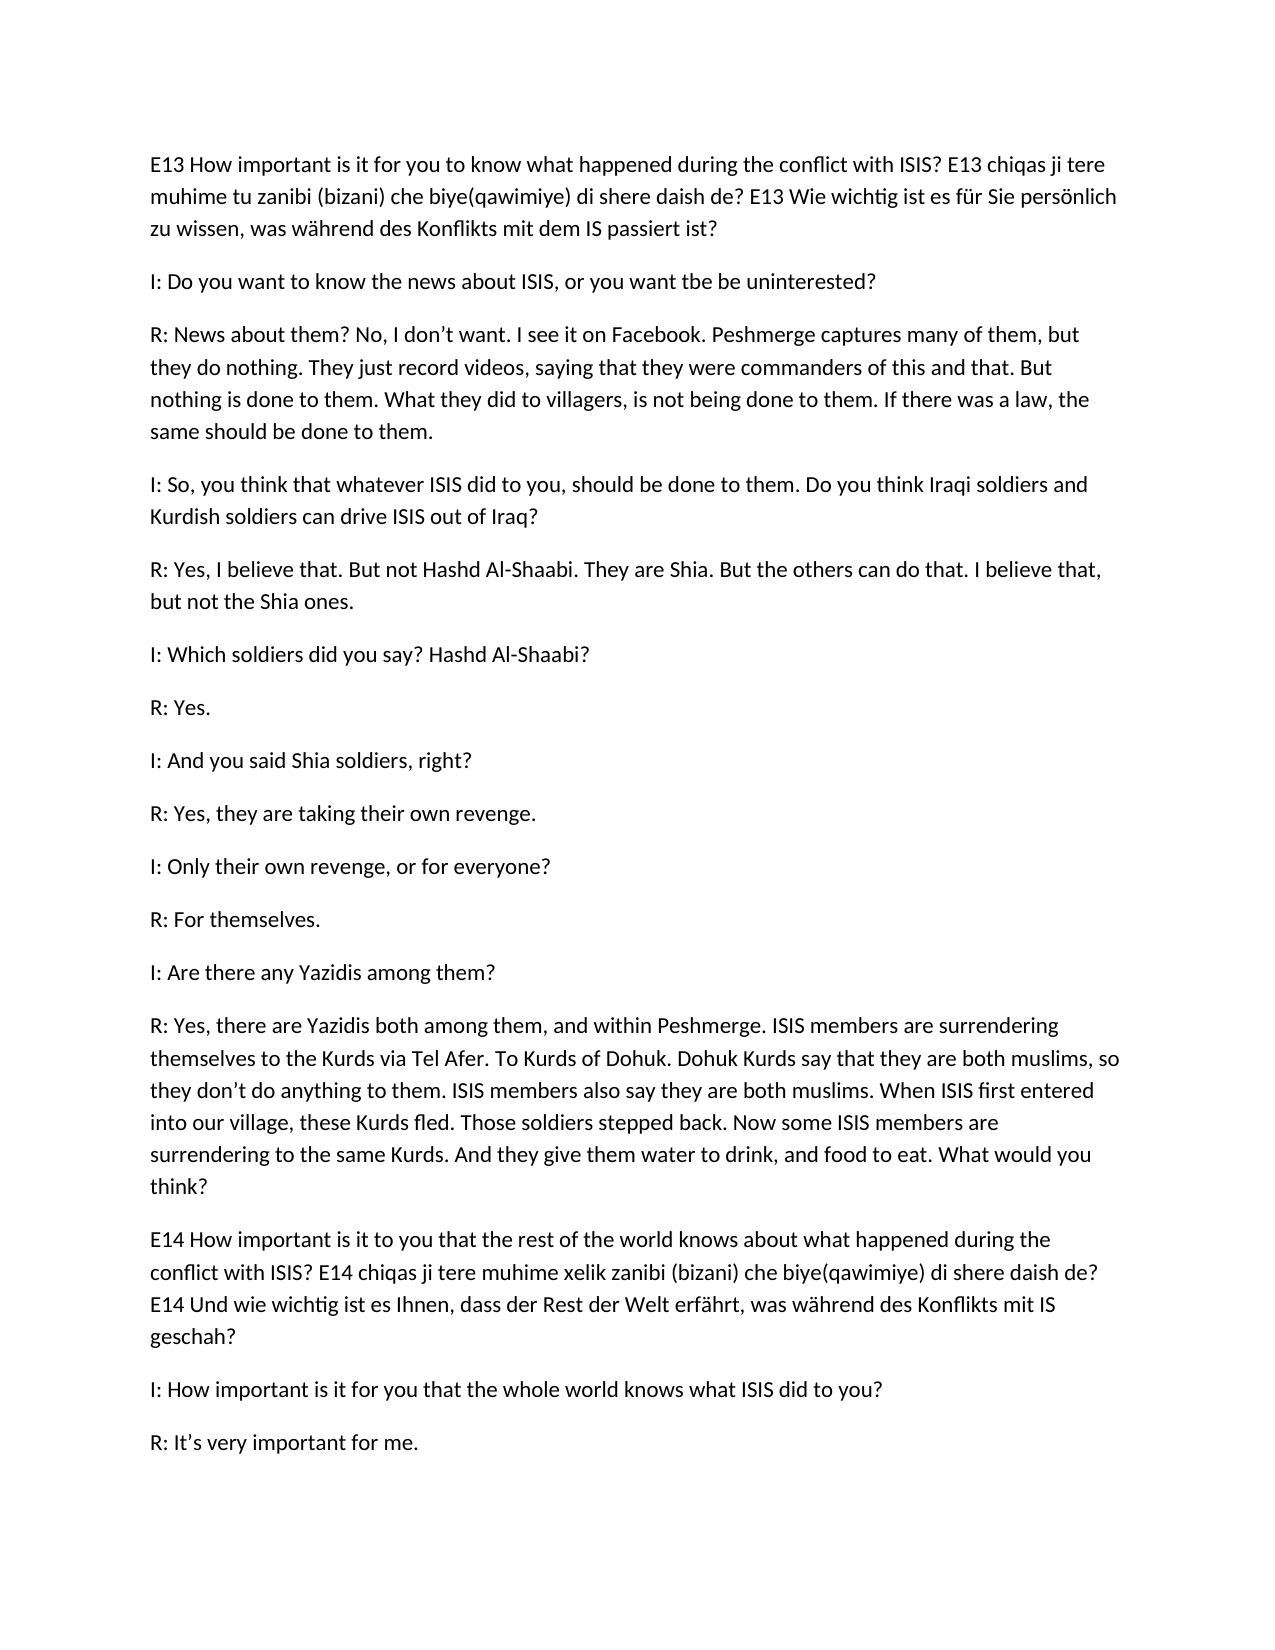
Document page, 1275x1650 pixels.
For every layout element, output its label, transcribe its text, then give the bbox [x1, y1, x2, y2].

text R: Yes. [150, 693, 1125, 721]
text I: Do you want to know the news about ISIS, or you want tbe be uninterested? [150, 267, 1125, 295]
text I: Only their own revenge, or for everyone? [150, 852, 1125, 881]
text I: And you said Shia soldiers, right? [150, 746, 1125, 774]
text I: How important is it for you that the whole world knows what ISIS did to you? [150, 1375, 1125, 1403]
text E13 How important is it for you to know what happened during the conflict with ISIS? E13 chiqas ji tere muhime tu zanibi (bizani) che biye(qawimiye) di shere daish de? E13 Wie wichtig ist es für Sie persönlich zu wissen, was während des Konflikts mit dem IS passiert ist? [150, 150, 1125, 242]
text I: Which soldiers did you say? Hashd Al-Shaabi? [150, 640, 1125, 668]
text R: Yes, there are Yazidis both among them, and within Peshmerge. ISIS members are surrendering themselves to the Kurds via Tel Afer. To Kurds of Dohuk. Dohuk Kurds say that they are both muslims, so they don’t do anything to them. ISIS members also say they are both muslims. When ISIS first entered into our village, these Kurds fled. Those soldiers stepped back. Now some ISIS members are surrendering to the same Kurds. And they give them water to drink, and food to eat. What would you think? [150, 1012, 1125, 1201]
text E14 How important is it to you that the rest of the world knows about what happened during the conflict with ISIS? E14 chiqas ji tere muhime xelik zanibi (bizani) che biye(qawimiye) di shere daish de? E14 Und wie wichtig ist es Ihnen, dass der Rest der Welt erfährt, was während des Konflikts mit IS geschah? [150, 1226, 1125, 1350]
text R: Yes, they are taking their own revenge. [150, 799, 1125, 827]
text R: It’s very important for me. [150, 1428, 1125, 1456]
text I: So, you think that whatever ISIS did to you, should be done to them. Do you think Iraqi soldiers and Kurdish soldiers can drive ISIS out of Iraq? [150, 470, 1125, 530]
text I: Are there any Yazidis among them? [150, 958, 1125, 987]
text R: Yes, I believe that. But not Hashd Al-Shaabi. They are Shia. But the others can do that. I believe that, but not the Shia ones. [150, 555, 1125, 615]
text R: For themselves. [150, 906, 1125, 933]
text R: News about them? No, I don’t want. I see it on Facebook. Peshmerge captures many of them, but they do nothing. They just record videos, saying that they were commanders of this and that. But nothing is done to them. What they did to villagers, is not being done to them. If there was a law, the same should be done to them. [150, 320, 1125, 445]
